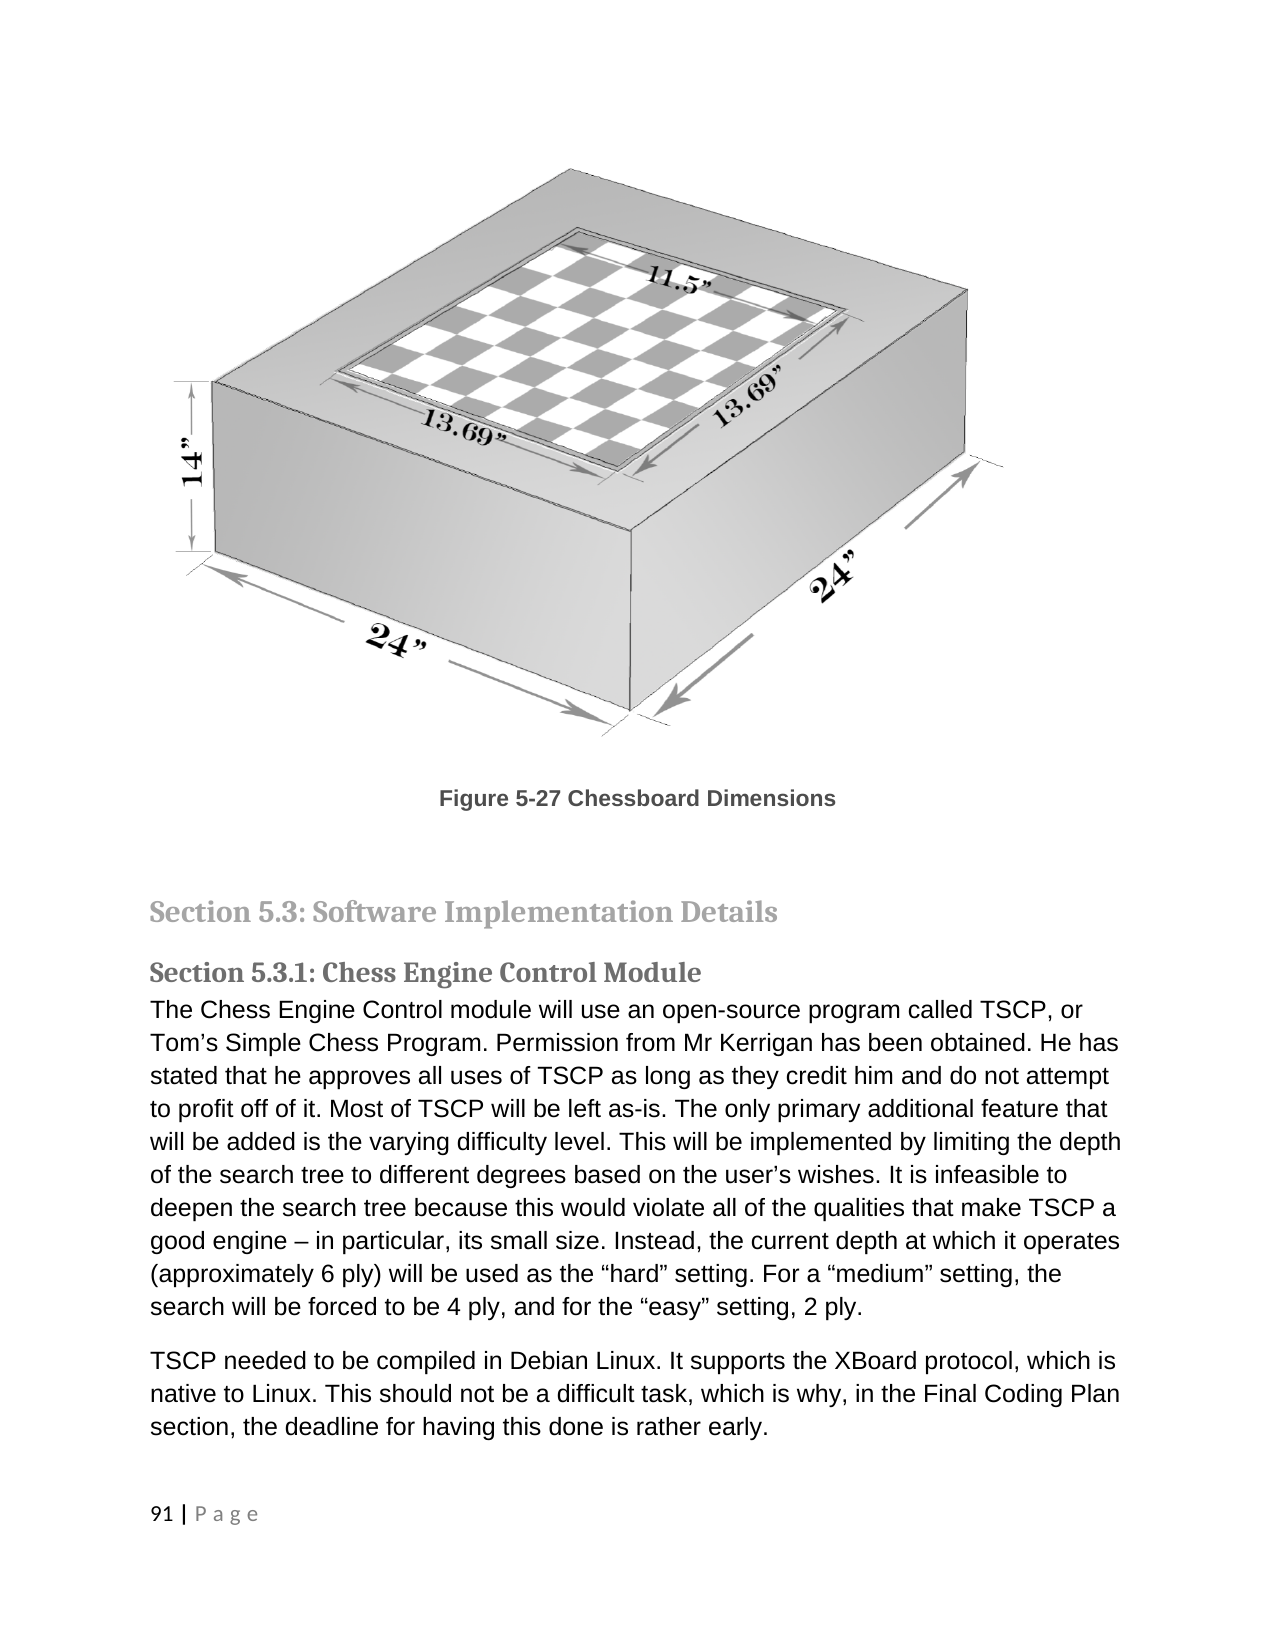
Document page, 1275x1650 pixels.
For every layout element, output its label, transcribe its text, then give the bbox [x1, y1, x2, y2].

text The Chess Engine Control module will use an open-source program called TSCP, or Tom’s Simple Chess Program. Permission from Mr Kerrigan has been obtained. He has stated that he approves all uses of TSCP as long as they credit him and do not attempt to profit off of it. Most of TSCP will be left as-is. The only primary additional feature that will be added is the varying difficulty level. This will be implemented by limiting the depth of the search tree to different degrees based on the user’s wishes. It is infeasible to deepen the search tree because this would violate all of the qualities that make TSCP a good engine – in particular, its small size. Instead, the current depth at which it operates (approximately 6 ply) will be used as the “hard” setting. For a “medium” setting, the search will be forced to be 4 ply, and for the “easy” setting, 2 ply. [150, 995, 1125, 1321]
text TSCP needed to be compiled in Debian Linux. It supports the XBoard protocol, which is native to Linux. This should not be a difficult task, which is why, in the Final Coding Plan section, the deadline for having this done is rather early. [150, 1346, 1125, 1441]
subtitle Section 5.3.1: Chess Engine Control Module [150, 956, 1125, 990]
subtitle Section 5.3: Software Implementation Details [150, 894, 1125, 930]
picture [150, 150, 1034, 760]
